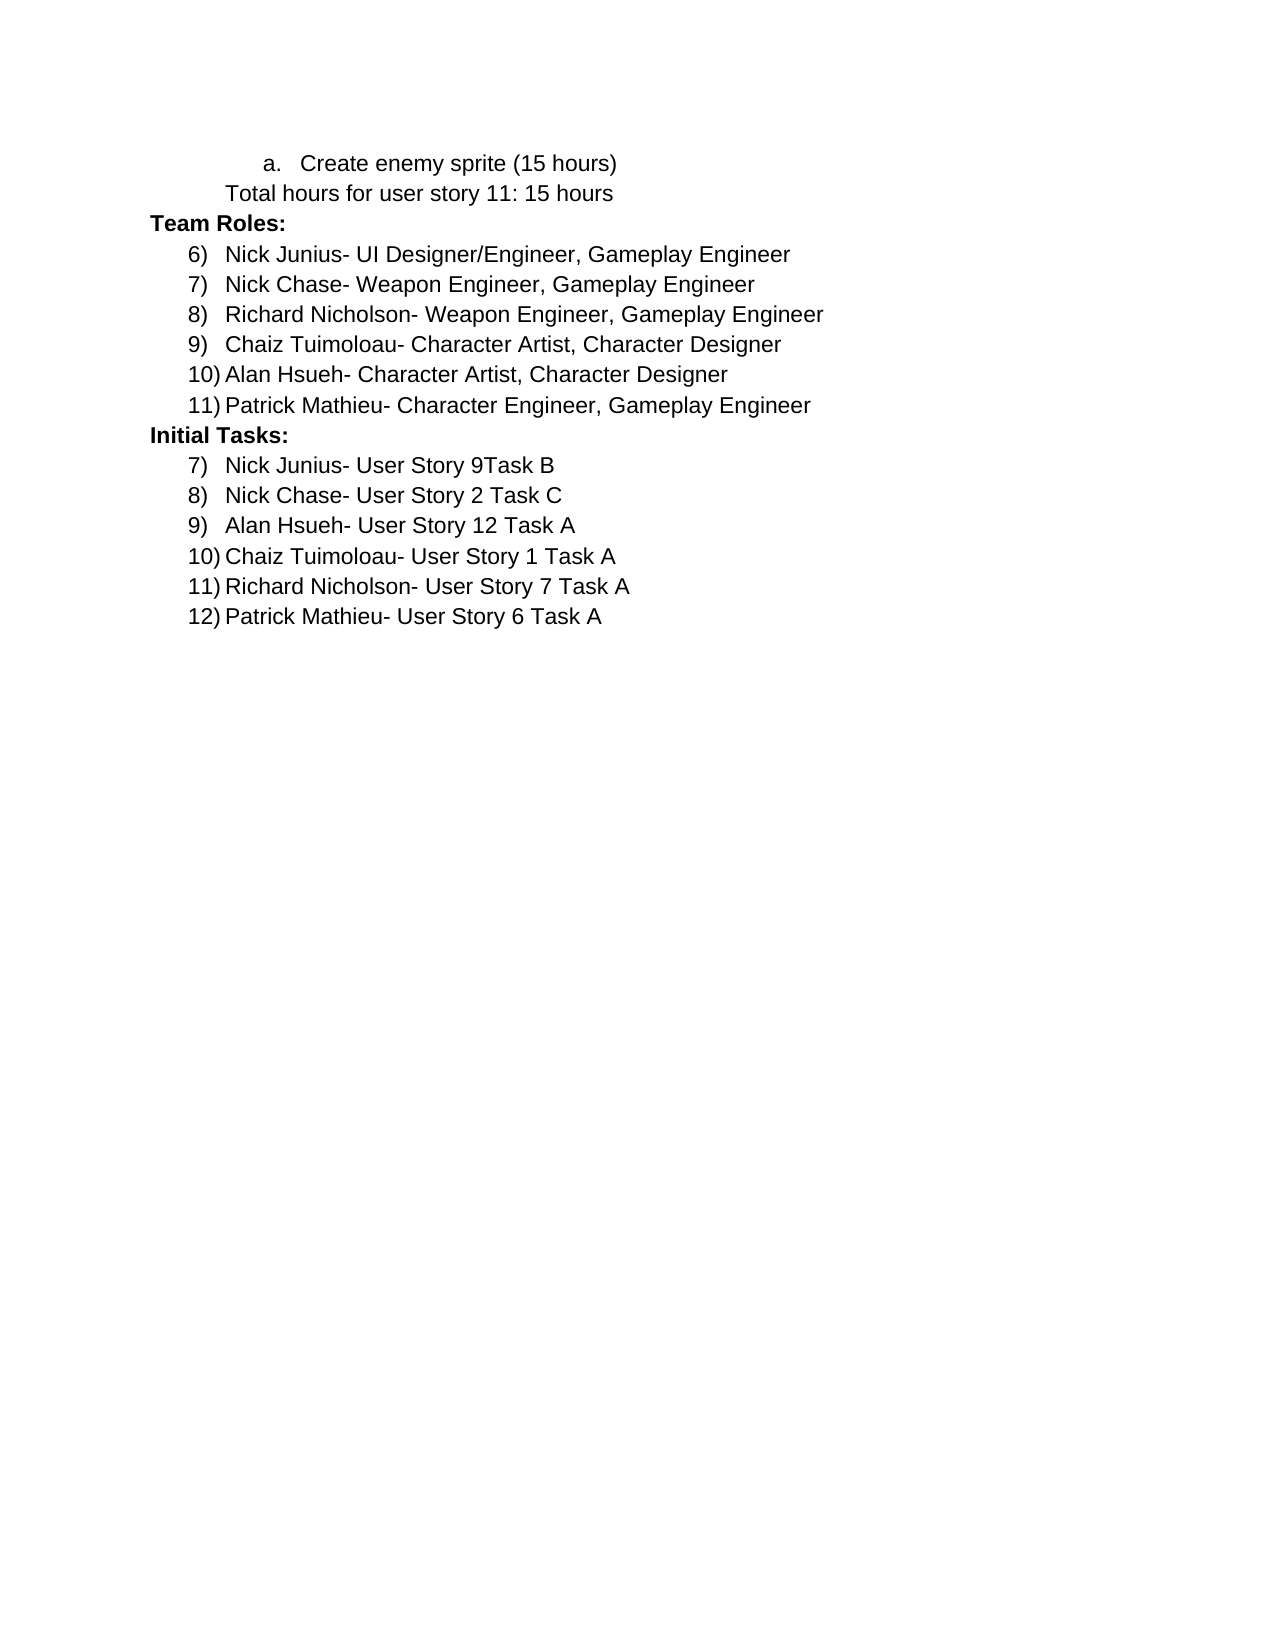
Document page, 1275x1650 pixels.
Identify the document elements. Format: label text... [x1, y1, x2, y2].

list Richard Nicholson- User Story 7 Task A [188, 573, 1125, 599]
text Initial Tasks: [150, 422, 1125, 448]
list Chaiz Tuimoloau- User Story 1 Task A [188, 543, 1125, 569]
list Nick Chase- User Story 2 Task C [188, 482, 1125, 509]
list Patrick Mathieu- Character Engineer, Gameplay Engineer [188, 392, 1125, 418]
list Nick Junius- UI Designer/Engineer, Gameplay Engineer [188, 241, 1125, 267]
text Team Roles: [150, 210, 1125, 237]
list Richard Nicholson- Weapon Engineer, Gameplay Engineer [188, 301, 1125, 327]
list Chaiz Tuimoloau- Character Artist, Character Designer [188, 331, 1125, 358]
list Nick Junius- User Story 9Task B [188, 452, 1125, 478]
list Nick Chase- Weapon Engineer, Gameplay Engineer [188, 271, 1125, 297]
list Alan Hsueh- User Story 12 Task A [188, 512, 1125, 539]
list Patrick Mathieu- User Story 6 Task A [188, 603, 1125, 629]
list Create enemy sprite (15 hours) [263, 150, 1125, 176]
text Total hours for user story 11: 15 hours [150, 180, 1125, 207]
list Alan Hsueh- Character Artist, Character Designer [188, 361, 1125, 388]
